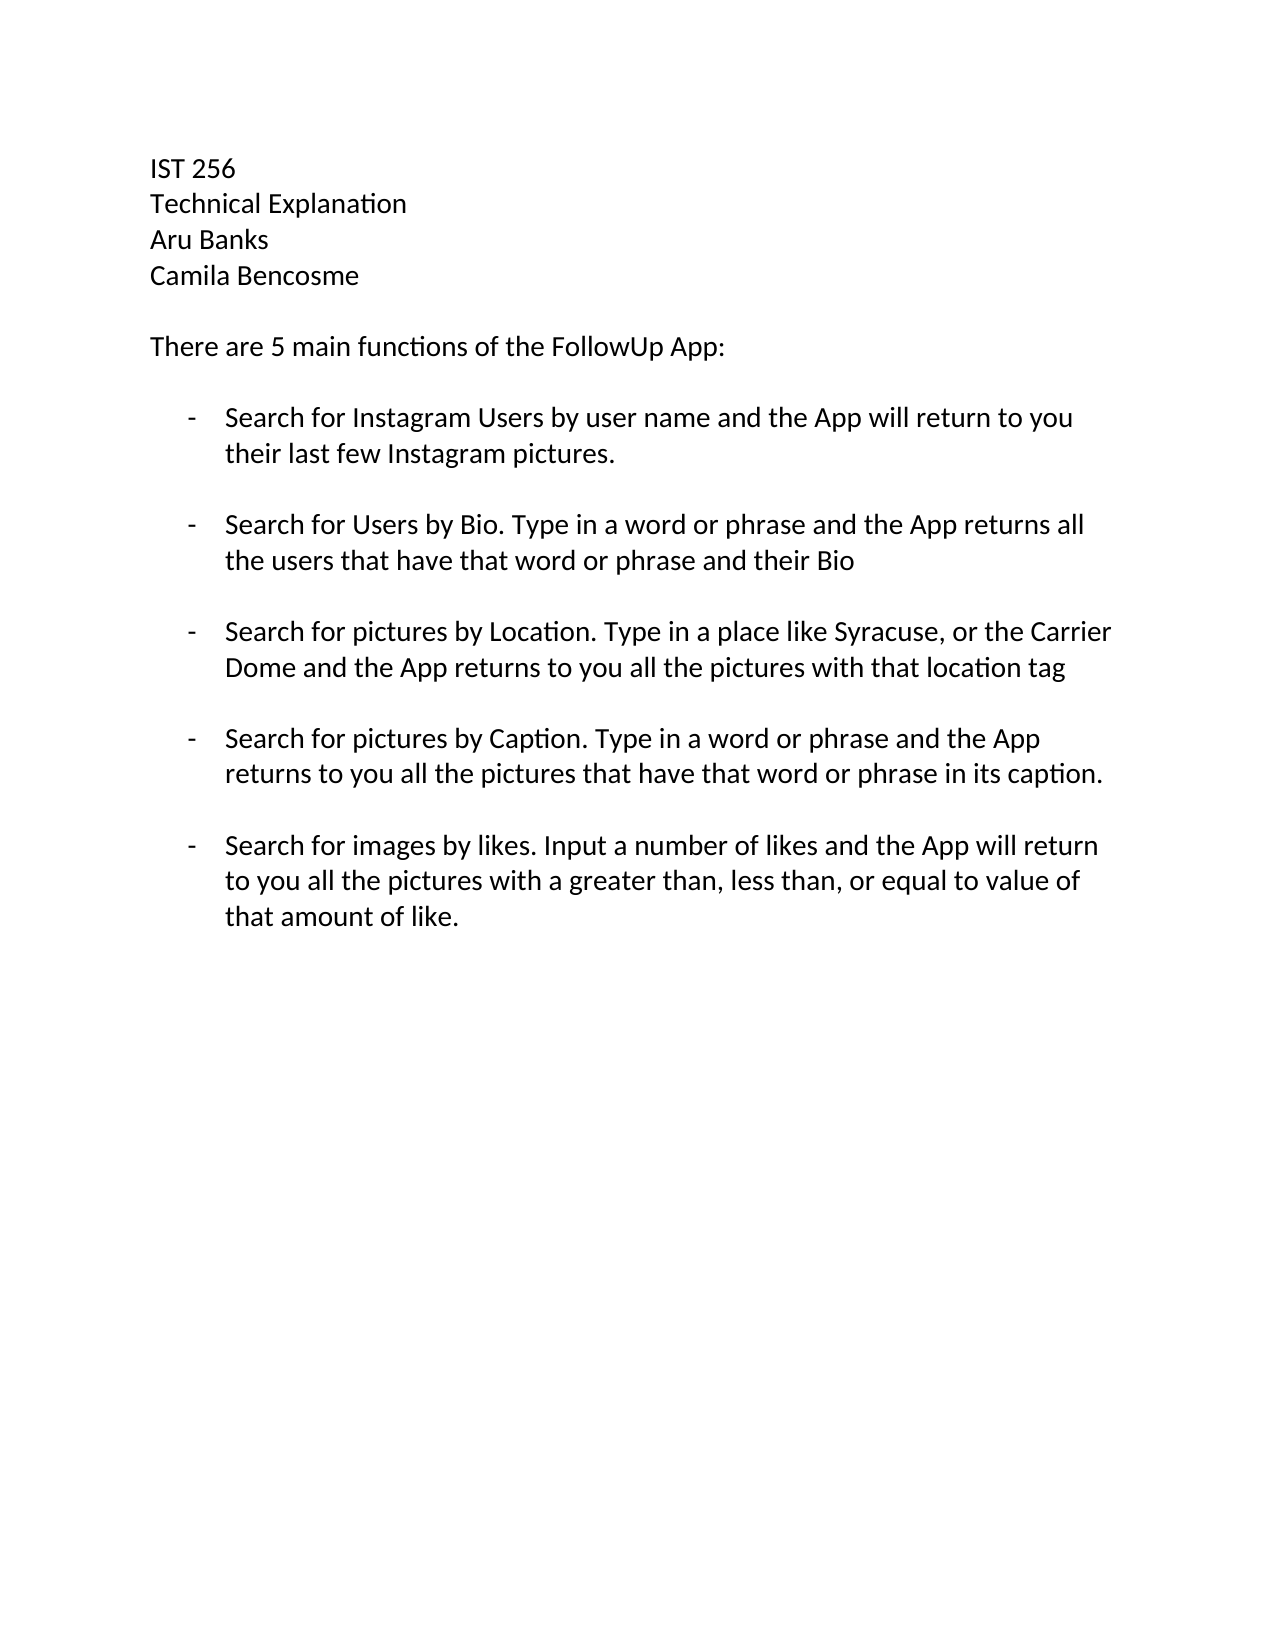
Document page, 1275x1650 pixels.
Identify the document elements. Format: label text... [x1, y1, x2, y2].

text Technical Explanation [150, 186, 1125, 221]
list Search for images by likes. Input a number of likes and the App will return to you all the pictures with a greater than, less than, or equal to value of that amount of like. [187, 827, 1125, 934]
list Search for pictures by Caption. Type in a word or phrase and the App returns to you all the pictures that have that word or phrase in its caption. [187, 720, 1125, 791]
text There are 5 main functions of the FollowUp App: [150, 328, 1125, 364]
list Search for Instagram Users by user name and the App will return to you their last few Instagram pictures. [187, 399, 1125, 471]
list Search for Users by Bio. Type in a word or phrase and the App returns all the users that have that word or phrase and their Bio [187, 506, 1125, 577]
text IST 256 [150, 150, 1125, 186]
text Aru Banks [150, 221, 1125, 257]
text Camila Bencosme [150, 257, 1125, 292]
list Search for pictures by Location. Type in a place like Syracuse, or the Carrier Dome and the App returns to you all the pictures with that location tag [187, 613, 1125, 684]
